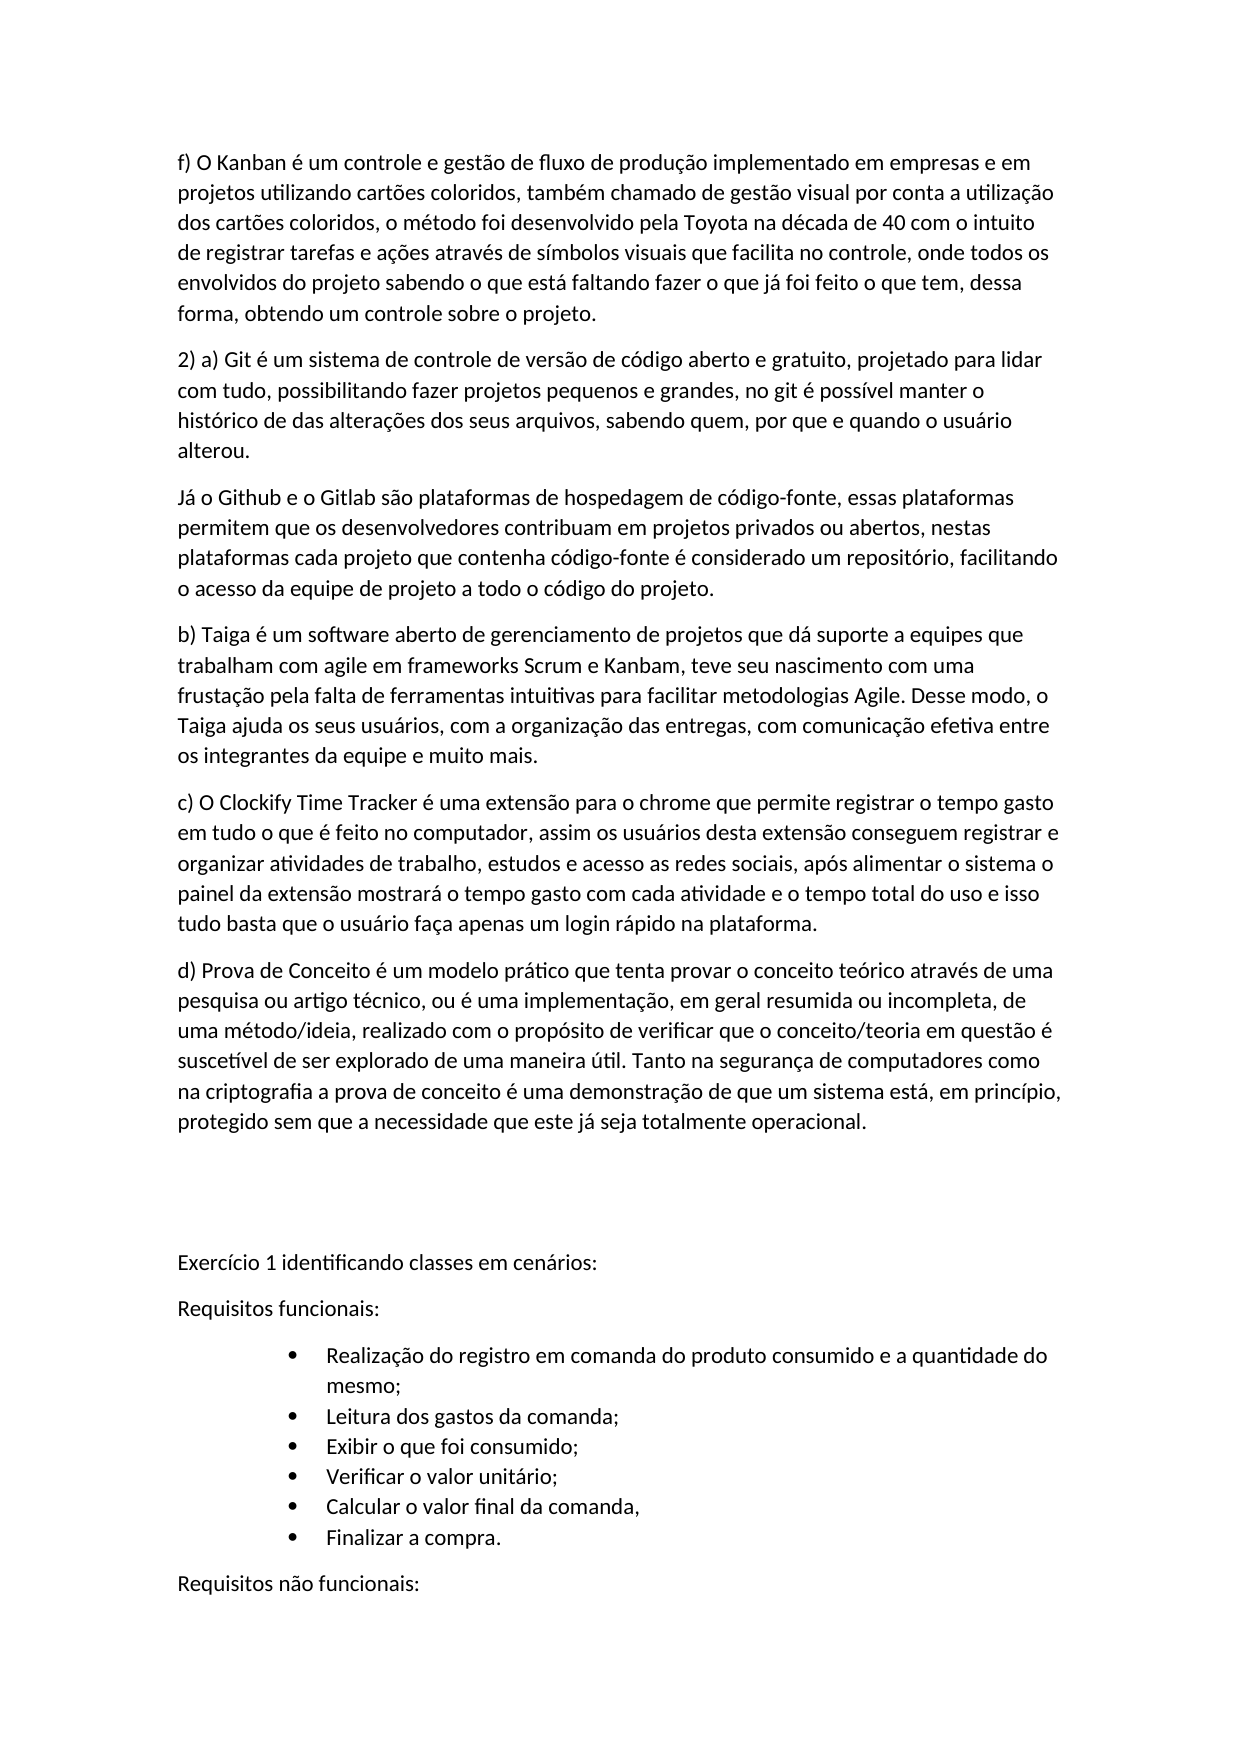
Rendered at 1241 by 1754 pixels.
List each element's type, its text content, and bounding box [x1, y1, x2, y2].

list Leitura dos gastos da comanda; [288, 1402, 1063, 1430]
text c) O Clockify Time Tracker é uma extensão para o chrome que permite registrar o tempo gasto em tudo o que é feito no computador, assim os usuários desta extensão conseguem registrar e organizar atividades de trabalho, estudos e acesso as redes sociais, após alimentar o sistema o painel da extensão mostrará o tempo gasto com cada atividade e o tempo total do uso e isso tudo basta que o usuário faça apenas um login rápido na plataforma. [177, 788, 1063, 937]
text b) Taiga é um software aberto de gerenciamento de projetos que dá suporte a equipes que trabalham com agile em frameworks Scrum e Kanbam, teve seu nascimento com uma frustação pela falta de ferramentas intuitivas para facilitar metodologias Agile. Desse modo, o Taiga ajuda os seus usuários, com a organização das entregas, com comunicação efetiva entre os integrantes da equipe e muito mais. [177, 621, 1063, 769]
list Finalizar a compra. [288, 1523, 1063, 1551]
list Exibir o que foi consumido; [288, 1432, 1063, 1460]
list Calcular o valor final da comanda, [288, 1492, 1063, 1520]
text Exercício 1 identificando classes em cenários: [177, 1248, 1063, 1276]
text 2) a) Git é um sistema de controle de versão de código aberto e gratuito, projetado para lidar com tudo, possibilitando fazer projetos pequenos e grandes, no git é possível manter o histórico de das alterações dos seus arquivos, sabendo quem, por que e quando o usuário alterou. [177, 346, 1063, 464]
text Já o Github e o Gitlab são plataformas de hospedagem de código-fonte, essas plataformas permitem que os desenvolvedores contribuam em projetos privados ou abertos, nestas plataformas cada projeto que contenha código-fonte é considerado um repositório, facilitando o acesso da equipe de projeto a todo o código do projeto. [177, 483, 1063, 602]
text Requisitos não funcionais: [177, 1569, 1063, 1597]
text Requisitos funcionais: [177, 1294, 1063, 1322]
list Verificar o valor unitário; [288, 1462, 1063, 1490]
text f) O Kanban é um controle e gestão de fluxo de produção implementado em empresas e em projetos utilizando cartões coloridos, também chamado de gestão visual por conta a utilização dos cartões coloridos, o método foi desenvolvido pela Toyota na década de 40 com o intuito de registrar tarefas e ações através de símbolos visuais que facilita no controle, onde todos os envolvidos do projeto sabendo o que está faltando fazer o que já foi feito o que tem, dessa forma, obtendo um controle sobre o projeto. [177, 148, 1063, 327]
list Realização do registro em comanda do produto consumido e a quantidade do mesmo; [288, 1341, 1063, 1399]
text d) Prova de Conceito é um modelo prático que tenta provar o conceito teórico através de uma pesquisa ou artigo técnico, ou é uma implementação, em geral resumida ou incompleta, de uma método/ideia, realizado com o propósito de verificar que o conceito/teoria em questão é suscetível de ser explorado de uma maneira útil. Tanto na segurança de computadores como na criptografia a prova de conceito é uma demonstração de que um sistema está, em princípio, protegido sem que a necessidade que este já seja totalmente operacional. [177, 956, 1063, 1135]
